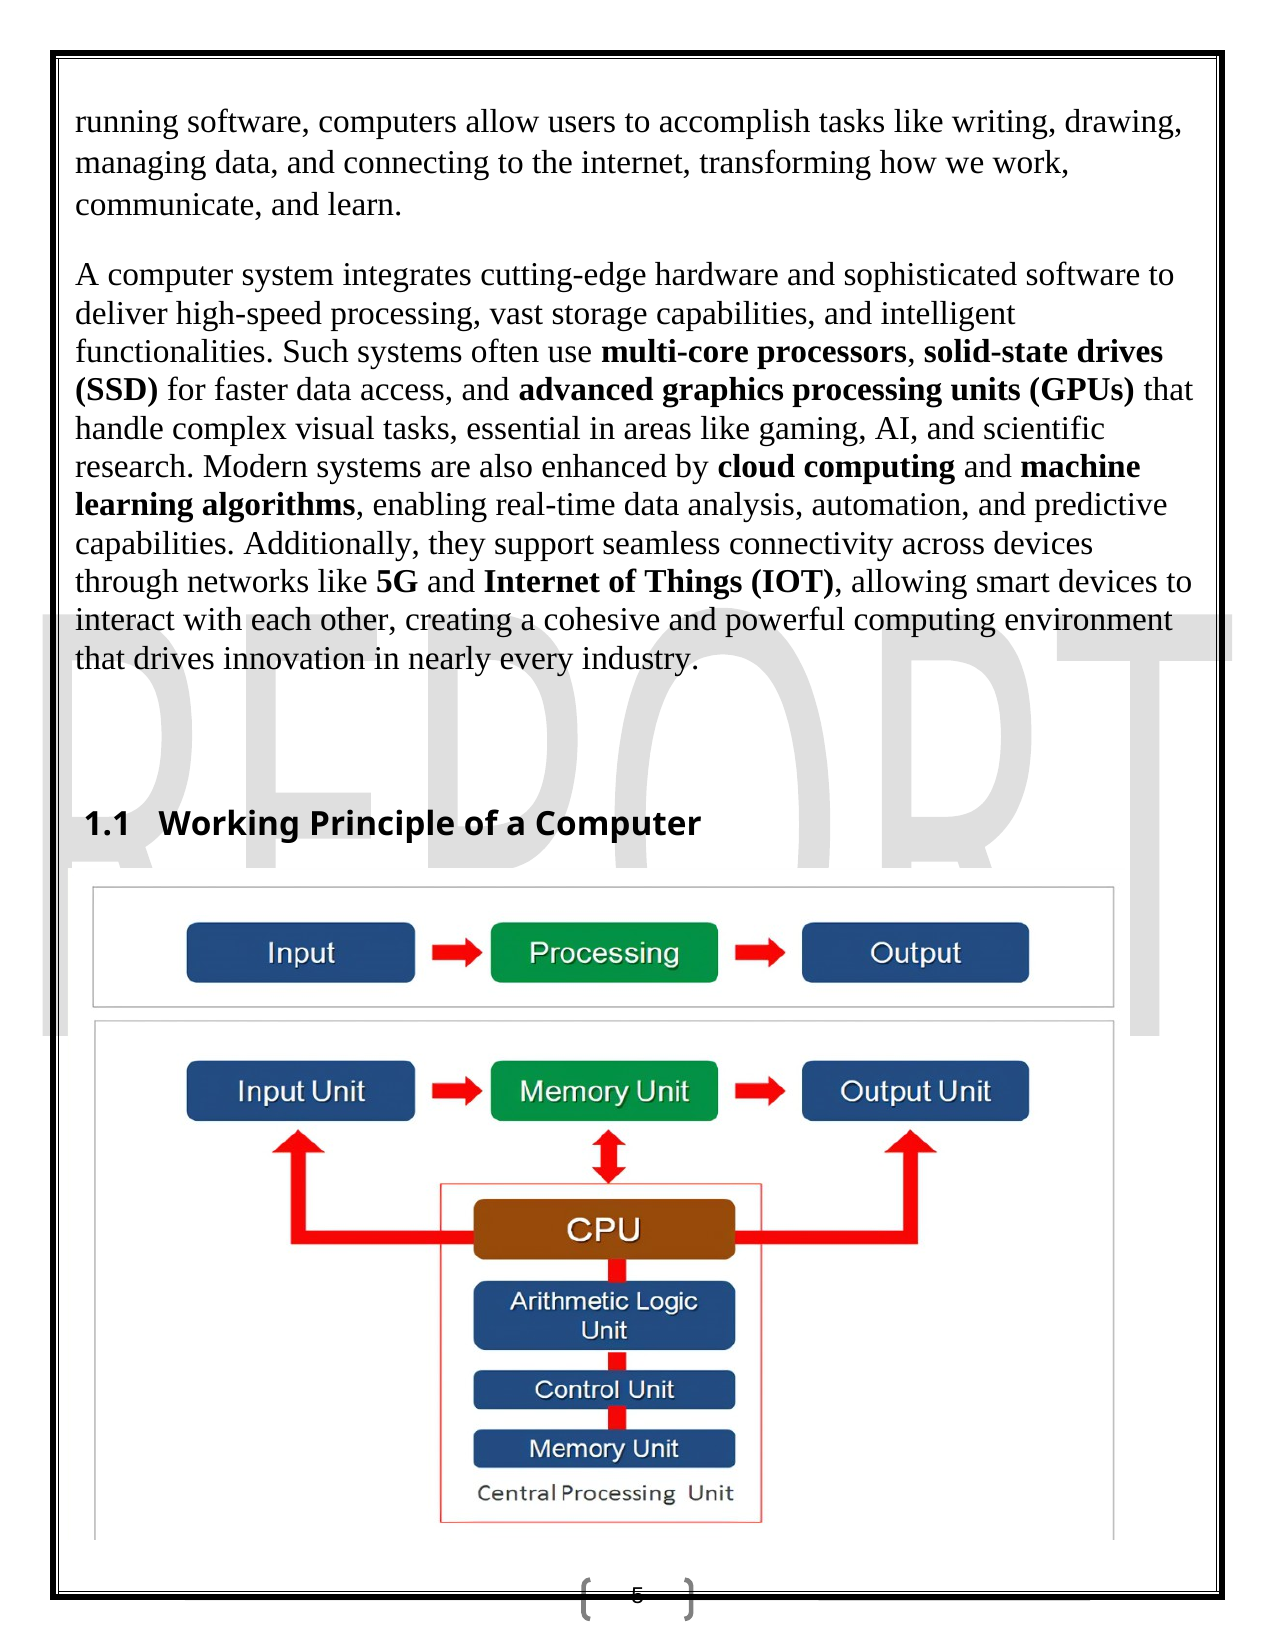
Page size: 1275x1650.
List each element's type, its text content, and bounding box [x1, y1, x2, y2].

text A computer system integrates cutting-edge hardware and sophisticated software to deliver high-speed processing, vast storage capabilities, and intelligent functionalities. Such systems often use multi-core processors, solid-state drives (SSD) for faster data access, and advanced graphics processing units (GPUs) that handle complex visual tasks, essential in areas like gaming, AI, and scientific research. Modern systems are also enhanced by cloud computing and machine learning algorithms, enabling real-time data analysis, automation, and predictive capabilities. Additionally, they support seamless connectivity across devices through networks like 5G and Internet of Things (IOT), allowing smart devices to interact with each other, creating a cohesive and powerful computing environment that drives innovation in nearly every industry. [75, 254, 1200, 676]
list Working Principle of a Computer [83, 800, 1200, 845]
picture [67, 868, 1125, 1540]
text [75, 101, 1200, 222]
